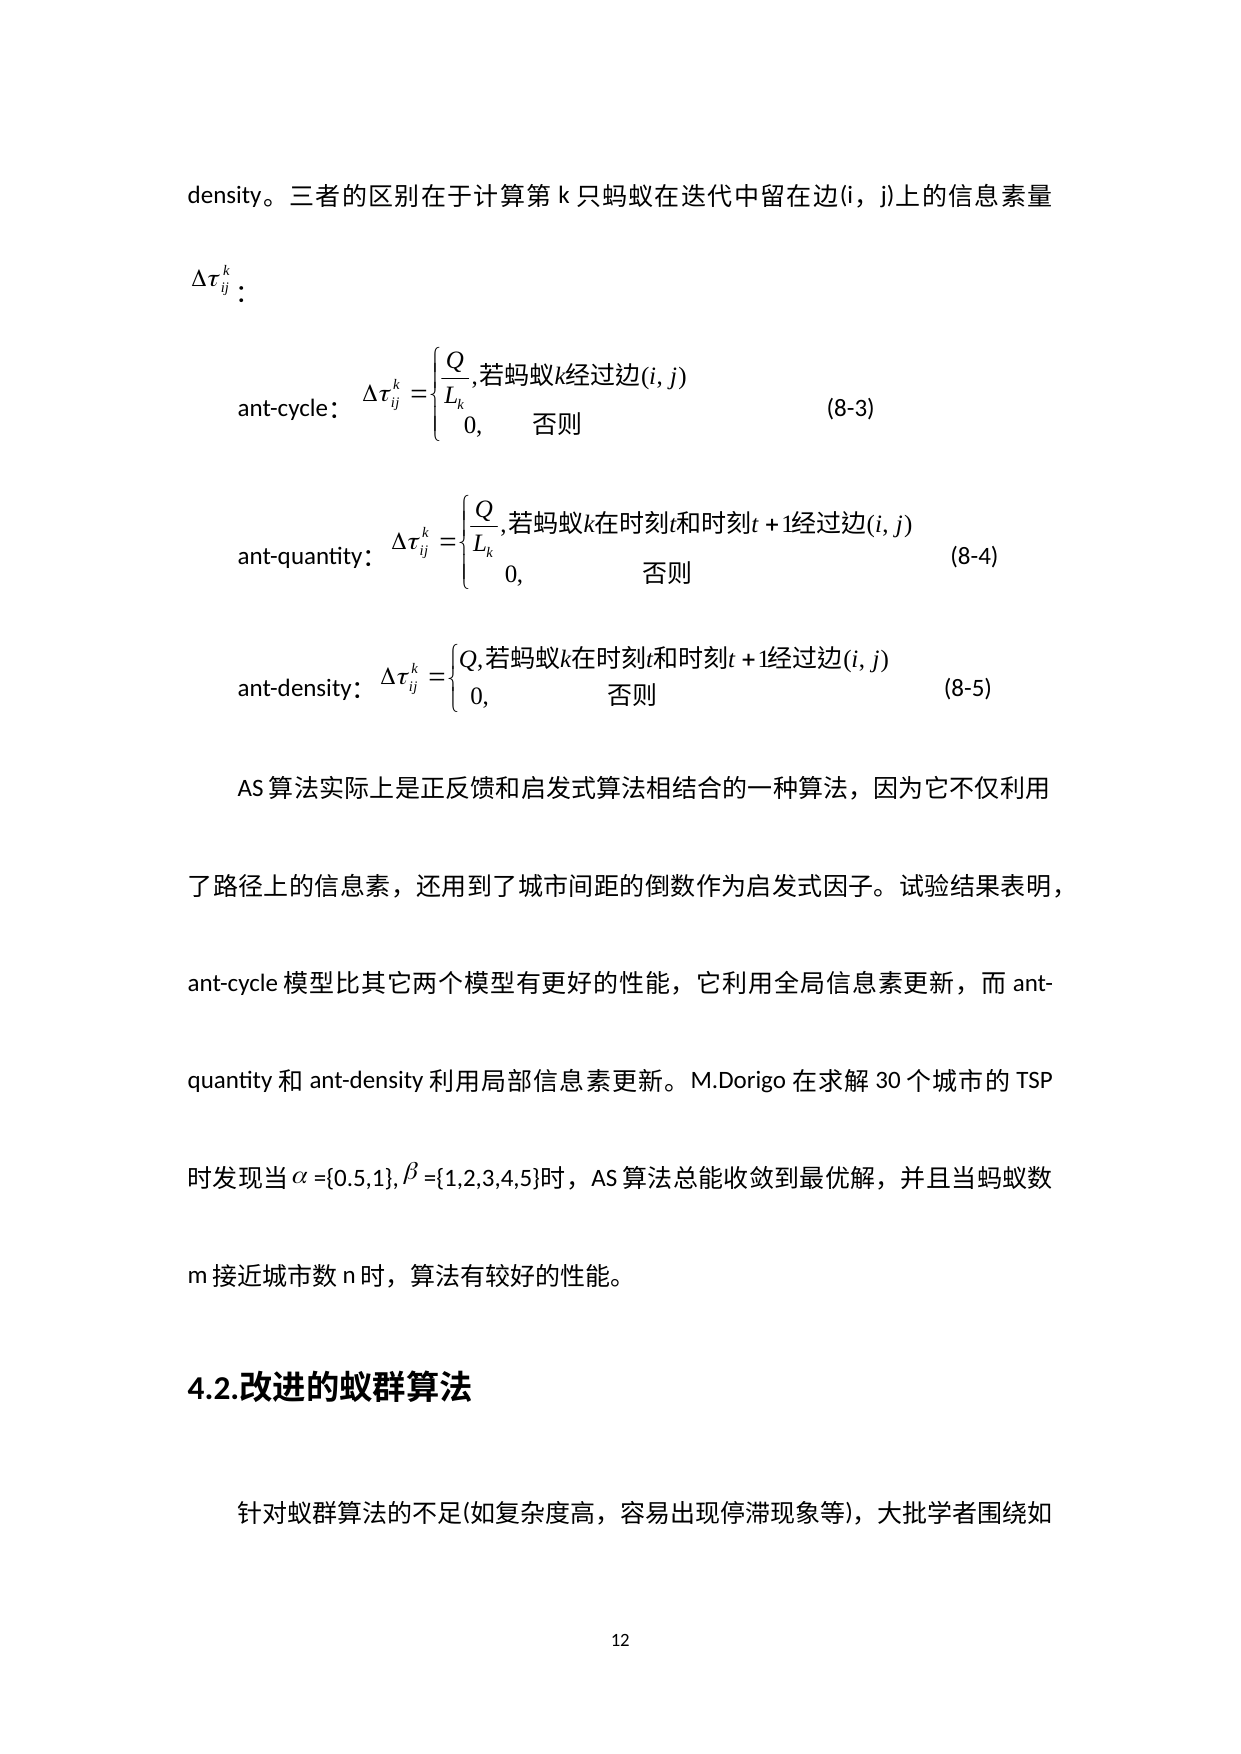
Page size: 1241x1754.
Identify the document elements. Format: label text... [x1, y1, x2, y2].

text ant-quantity： (8-4) [187, 491, 1053, 621]
text AS算法实际上是正反馈和启发式算法相结合的一种算法，因为它不仅利用了路径上的信息素，还用到了城市间距的倒数作为启发式因子。试验结果表明，ant-cycle模型比其它两个模型有更好的性能，它利用全局信息素更新，而ant-quantity和ant-density利用局部信息素更新。M.Dorigo在求解30个城市的TSP时发现当={0.5,1},={1,2,3,4,5}时，AS算法总能收敛到最优解，并且当蚂蚁数m接近城市数n时，算法有较好的性能。 [187, 754, 1053, 1307]
text ant-cycle： (8-3) [187, 343, 1053, 473]
subtitle 4.2.改进的蚁群算法 [187, 1352, 1053, 1417]
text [187, 162, 1053, 324]
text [187, 1479, 1053, 1544]
text ant-density： (8-5) [187, 639, 1053, 736]
